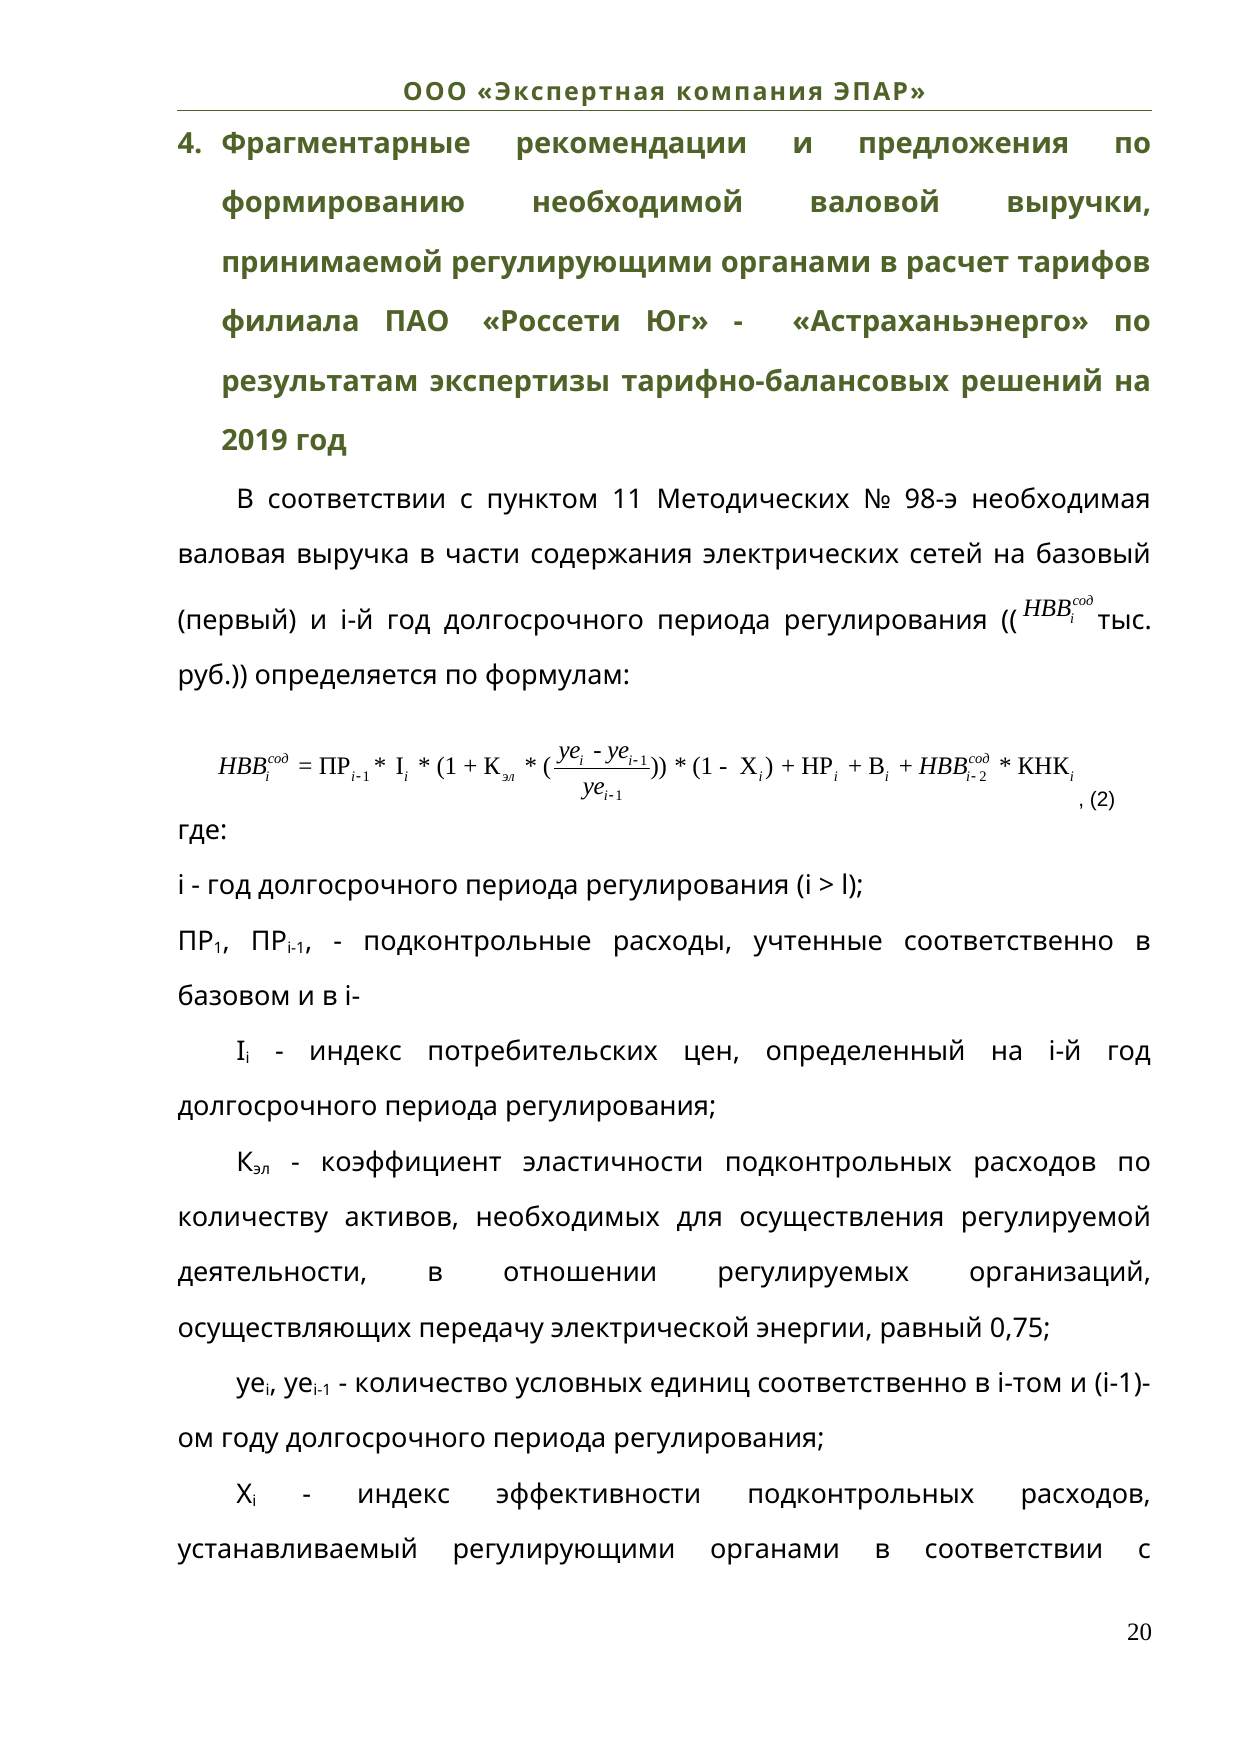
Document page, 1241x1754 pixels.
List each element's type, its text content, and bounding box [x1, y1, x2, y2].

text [177, 1474, 1152, 1566]
text i - год долгосрочного периода регулирования (i > l); [177, 866, 1152, 902]
text В соответствии с пунктом 11 Методических № 98-э необходимая валовая выручка в части содержания электрических сетей на базовый (первый) и i-й год долгосрочного периода регулирования ((тыс. руб.)) определяется по формулам: [177, 479, 1152, 692]
text где: [177, 810, 1152, 847]
text Кэл - коэффициент эластичности подконтрольных расходов по количеству активов, необходимых для осуществления регулируемой деятельности, в отношении регулируемых организаций, осуществляющих передачу электрической энергии, равный 0,75; [177, 1142, 1152, 1345]
text ПР1, ПРi-1, - подконтрольные расходы, учтенные соответственно в базовом и в i- [177, 921, 1152, 1013]
text уеi, уеi-1 - количество условных единиц соответственно в i-том и (i-1)-ом году долгосрочного периода регулирования; [177, 1363, 1152, 1456]
subtitle Фрагментарные рекомендации и предложения по формированию необходимой валовой выручки, принимаемой регулирующими органами в расчет тарифов филиала ПАО «Россети Юг» - «Астраханьэнерго» по результатам экспертизы тарифно-балансовых решений на 2019 год [177, 122, 1152, 459]
text Ii - индекс потребительских цен, определенный на i-й год долгосрочного периода регулирования; [177, 1032, 1152, 1124]
text , (2) [177, 735, 1152, 810]
